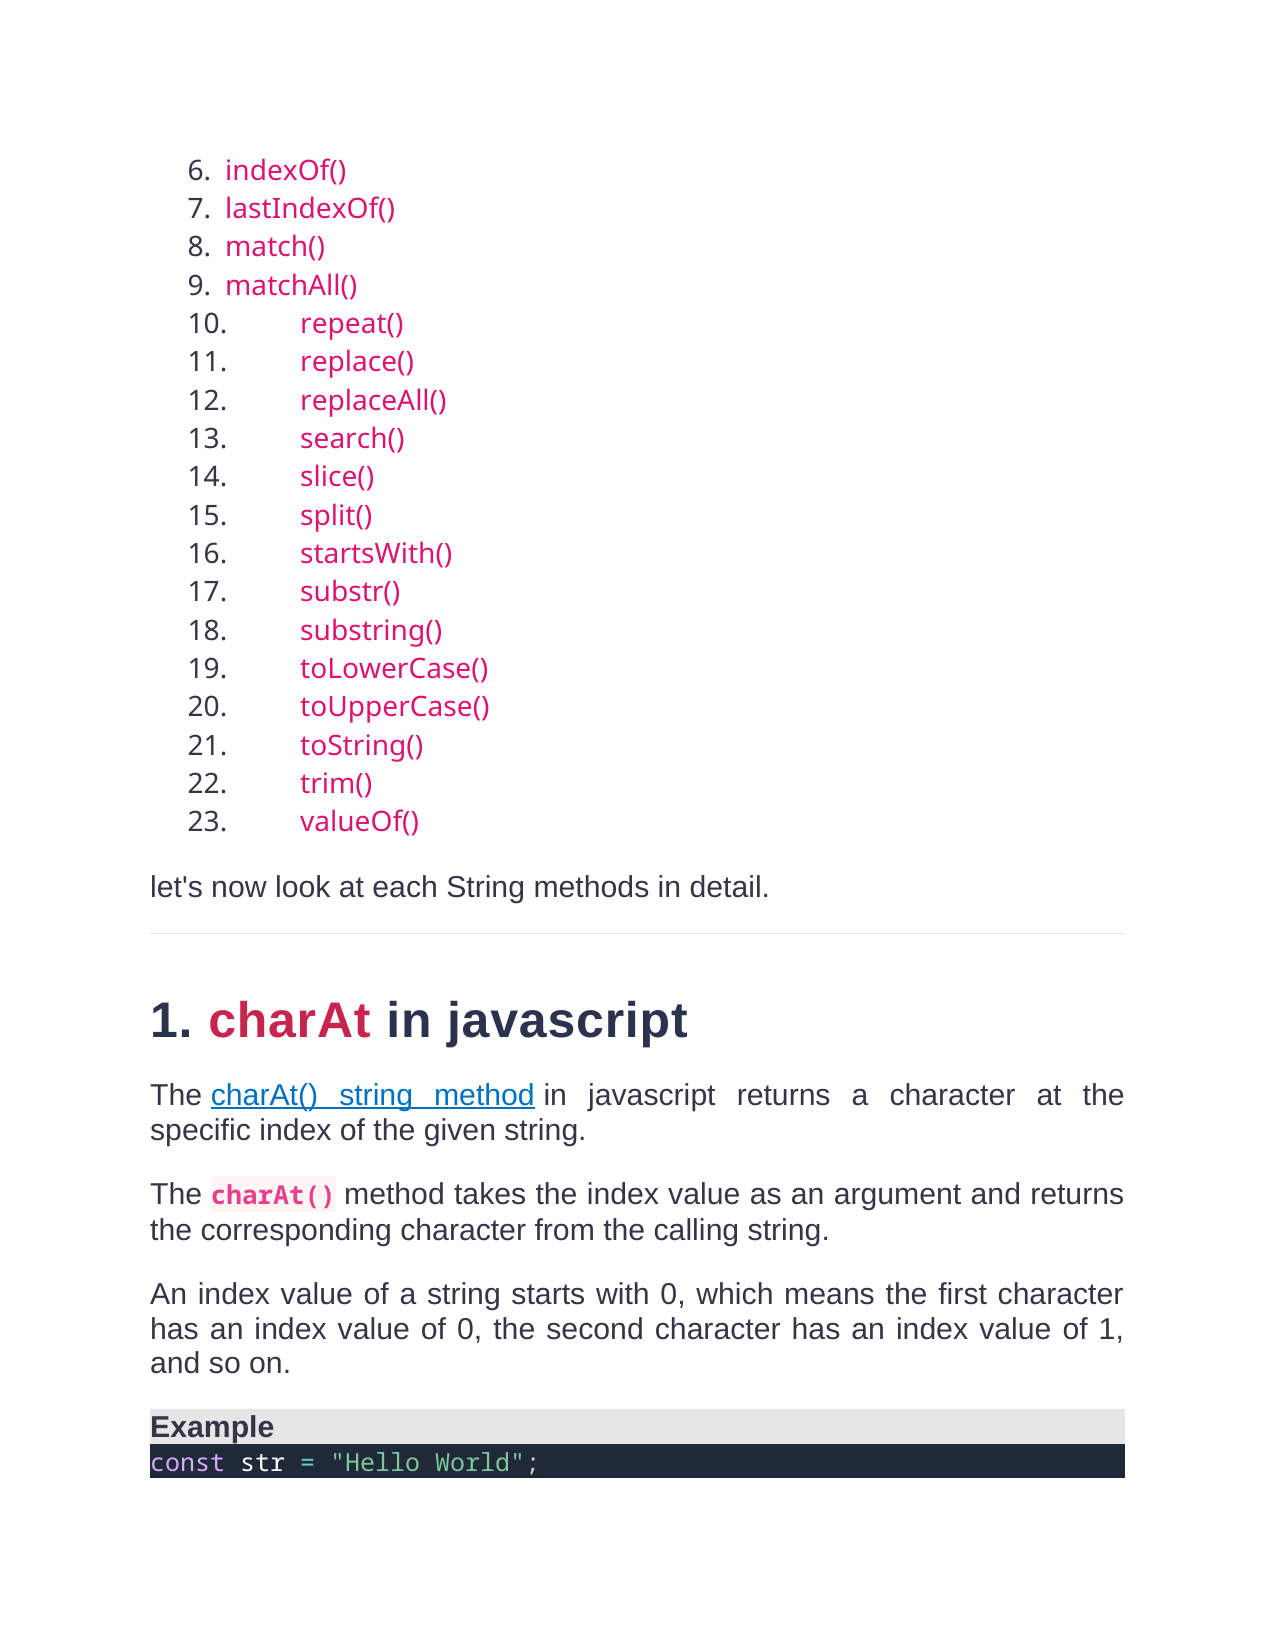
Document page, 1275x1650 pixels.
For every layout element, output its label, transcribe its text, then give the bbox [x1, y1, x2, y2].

text The charAt() method takes the index value as an argument and returns the corresponding character from the calling string. [150, 1176, 1125, 1247]
text let's now look at each String methods in detail. [150, 869, 1125, 904]
list slice() [187, 457, 1125, 495]
list matchAll() [187, 265, 1125, 303]
list substr() [187, 572, 1125, 610]
list toString() [187, 725, 1125, 763]
text The charAt() string method in javascript returns a character at the specific index of the given string. [150, 1077, 1125, 1147]
list split() [187, 495, 1125, 533]
text Example [150, 1409, 1125, 1444]
list match() [187, 227, 1125, 265]
list search() [187, 418, 1125, 457]
list valueOf() [187, 802, 1125, 840]
list startsWith() [187, 533, 1125, 572]
list replace() [187, 342, 1125, 380]
list replaceAll() [187, 380, 1125, 418]
list toUpperCase() [187, 687, 1125, 725]
list toLowerCase() [187, 648, 1125, 687]
text const str = "Hello World"; [150, 1444, 1125, 1478]
list indexOf() [187, 150, 1125, 188]
text An index value of a string starts with 0, which means the first character has an index value of 0, the second character has an index value of 1, and so on. [150, 1276, 1125, 1380]
list trim() [187, 763, 1125, 802]
list lastIndexOf() [187, 188, 1125, 227]
list repeat() [187, 303, 1125, 342]
list substring() [187, 610, 1125, 648]
text 1. charAt in javascript [150, 990, 1125, 1048]
